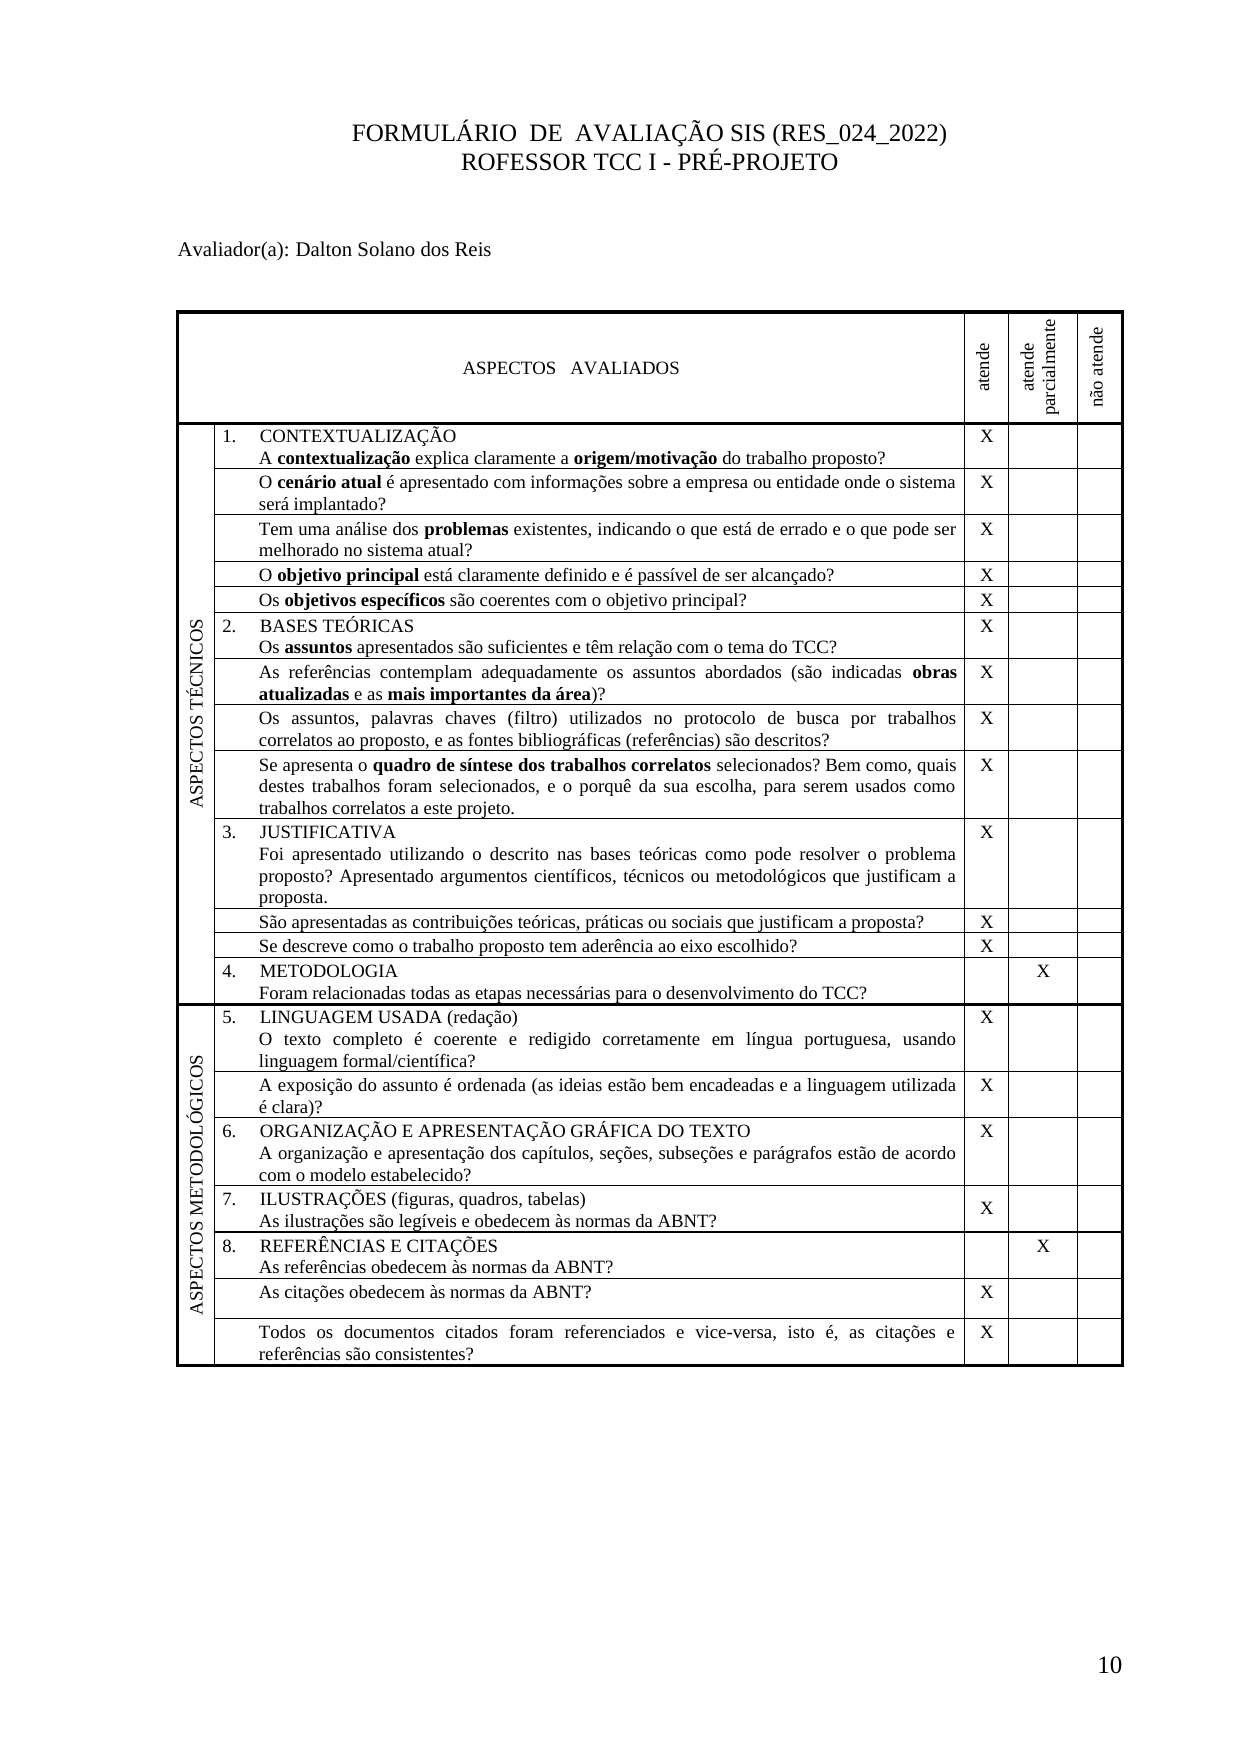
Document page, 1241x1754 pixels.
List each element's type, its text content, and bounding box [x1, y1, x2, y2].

table_cell [1078, 751, 1121, 818]
table_cell REFERÊNCIAS E CITAÇÕES As referências obedecem às normas da ABNT? [215, 1233, 964, 1278]
table_cell [1078, 562, 1121, 586]
table_cell [1078, 587, 1121, 612]
table_cell ILUSTRAÇÕES (figuras, quadros, tabelas) As ilustrações são legíveis e obedecem às normas da ABNT? [215, 1186, 964, 1231]
table_cell Tem uma análise dos problemas existentes, indicando o que está de errado e o que pode ser melhorado no sistema atual? [215, 515, 964, 561]
table_cell JUSTIFICATIVA Foi apresentado utilizando o descrito nas bases teóricas como pode resolver o problema proposto? Apresentado argumentos científicos, técnicos ou metodológicos que justificam a proposta. [215, 819, 964, 908]
table_cell ASPECTOS TÉCNICOS [179, 425, 214, 1003]
table_cell ORGANIZAÇÃO E APRESENTAÇÃO GRÁFICA DO TEXTO A organização e apresentação dos capítulos, seções, subseções e parágrafos estão de acordo com o modelo estabelecido? [215, 1118, 964, 1185]
table_cell [1009, 1319, 1077, 1364]
text FORMULÁRIO DE avaliação SIS (RES_024_2022) [177, 118, 1122, 147]
table_header atende parcialmente [1009, 314, 1077, 422]
table_cell X [965, 819, 1008, 908]
table_cell [1009, 1072, 1077, 1117]
table_cell Todos os documentos citados foram referenciados e vice-versa, isto é, as citações e referências são consistentes? [215, 1319, 964, 1364]
table_cell X [965, 751, 1008, 818]
table_cell X [1009, 1233, 1077, 1278]
table_cell X [965, 587, 1008, 612]
table_header ASPECTOS AVALIADOS [179, 314, 964, 422]
table_cell X [965, 1118, 1008, 1185]
table_cell [1078, 1279, 1121, 1318]
table_cell O objetivo principal está claramente definido e é passível de ser alcançado? [215, 562, 964, 586]
table_cell [1009, 933, 1077, 957]
table_cell Se apresenta o quadro de síntese dos trabalhos correlatos selecionados? Bem como, quais destes trabalhos foram selecionados, e o porquê da sua escolha, para serem usados como trabalhos correlatos a este projeto. [215, 751, 964, 818]
table_cell As citações obedecem às normas da ABNT? [215, 1279, 964, 1318]
table_cell A exposição do assunto é ordenada (as ideias estão bem encadeadas e a linguagem utilizada é clara)? [215, 1072, 964, 1117]
table_cell [1009, 1006, 1077, 1071]
table_cell O cenário atual é apresentado com informações sobre a empresa ou entidade onde o sistema será implantado? [215, 469, 964, 514]
table_cell [1009, 425, 1077, 468]
table_cell X [965, 705, 1008, 750]
table_cell [1078, 1118, 1121, 1185]
table_cell [1078, 819, 1121, 908]
table_cell [1009, 1118, 1077, 1185]
table_cell Os objetivos específicos são coerentes com o objetivo principal? [215, 587, 964, 612]
table_cell [1078, 1319, 1121, 1364]
table_cell As referências contemplam adequadamente os assuntos abordados (são indicadas obras atualizadas e as mais importantes da área)? [215, 659, 964, 704]
table_cell LINGUAGEM USADA (redação) O texto completo é coerente e redigido corretamente em língua portuguesa, usando linguagem formal/científica? [215, 1006, 964, 1071]
table_cell X [965, 1006, 1008, 1071]
text Avaliador(a): Dalton Solano dos Reis [177, 237, 1122, 261]
table_cell X [965, 659, 1008, 704]
table_cell [1078, 1006, 1121, 1071]
table_cell X [965, 562, 1008, 586]
table_cell X [965, 425, 1008, 468]
table_cell X [965, 613, 1008, 658]
table_cell [1009, 819, 1077, 908]
table_cell [965, 1233, 1008, 1278]
table_cell X [965, 469, 1008, 514]
table_cell [1009, 909, 1077, 932]
table_cell [1009, 587, 1077, 612]
table_cell [1009, 1186, 1077, 1231]
table_cell X [965, 933, 1008, 957]
table_cell [1009, 562, 1077, 586]
table_header atende [965, 314, 1008, 422]
table_cell [1078, 1233, 1121, 1278]
table_cell [1009, 751, 1077, 818]
table_cell X [965, 1186, 1008, 1231]
table_cell [1078, 469, 1121, 514]
table_cell X [965, 1319, 1008, 1364]
table_cell BASES TEÓRICAS Os assuntos apresentados são suficientes e têm relação com o tema do TCC? [215, 613, 964, 658]
table_cell [965, 958, 1008, 1003]
table_header não atende [1078, 314, 1121, 422]
table_cell X [1009, 958, 1077, 1003]
table_cell [1009, 705, 1077, 750]
table_cell [1009, 613, 1077, 658]
table_cell [1009, 659, 1077, 704]
table_cell [1078, 1186, 1121, 1231]
table_cell [1078, 933, 1121, 957]
table_cell CONTEXTUALIZAÇÃO A contextualização explica claramente a origem/motivação do trabalho proposto? [215, 425, 964, 468]
table_cell X [965, 909, 1008, 932]
table_cell [1078, 613, 1121, 658]
table_cell [1078, 425, 1121, 468]
table_cell [1009, 469, 1077, 514]
table_cell Se descreve como o trabalho proposto tem aderência ao eixo escolhido? [215, 933, 964, 957]
table_cell [1009, 515, 1077, 561]
table_cell ASPECTOS METODOLÓGICOS [179, 1006, 214, 1364]
table_cell METODOLOGIA Foram relacionadas todas as etapas necessárias para o desenvolvimento do TCC? [215, 958, 964, 1003]
table_cell Os assuntos, palavras chaves (filtro) utilizados no protocolo de busca por trabalhos correlatos ao proposto, e as fontes bibliográficas (referências) são descritos? [215, 705, 964, 750]
table_cell X [965, 515, 1008, 561]
table_cell [1078, 909, 1121, 932]
table_cell [1078, 705, 1121, 750]
table_cell [1078, 958, 1121, 1003]
table_cell X [965, 1072, 1008, 1117]
table_cell São apresentadas as contribuições teóricas, práticas ou sociais que justificam a proposta? [215, 909, 964, 932]
table_cell [1078, 1072, 1121, 1117]
table_cell [1078, 515, 1121, 561]
text ROFESSOR TCC I - Pré-projeto [177, 147, 1122, 176]
table_cell X [965, 1279, 1008, 1318]
table_cell [1009, 1279, 1077, 1318]
table_cell [1078, 659, 1121, 704]
